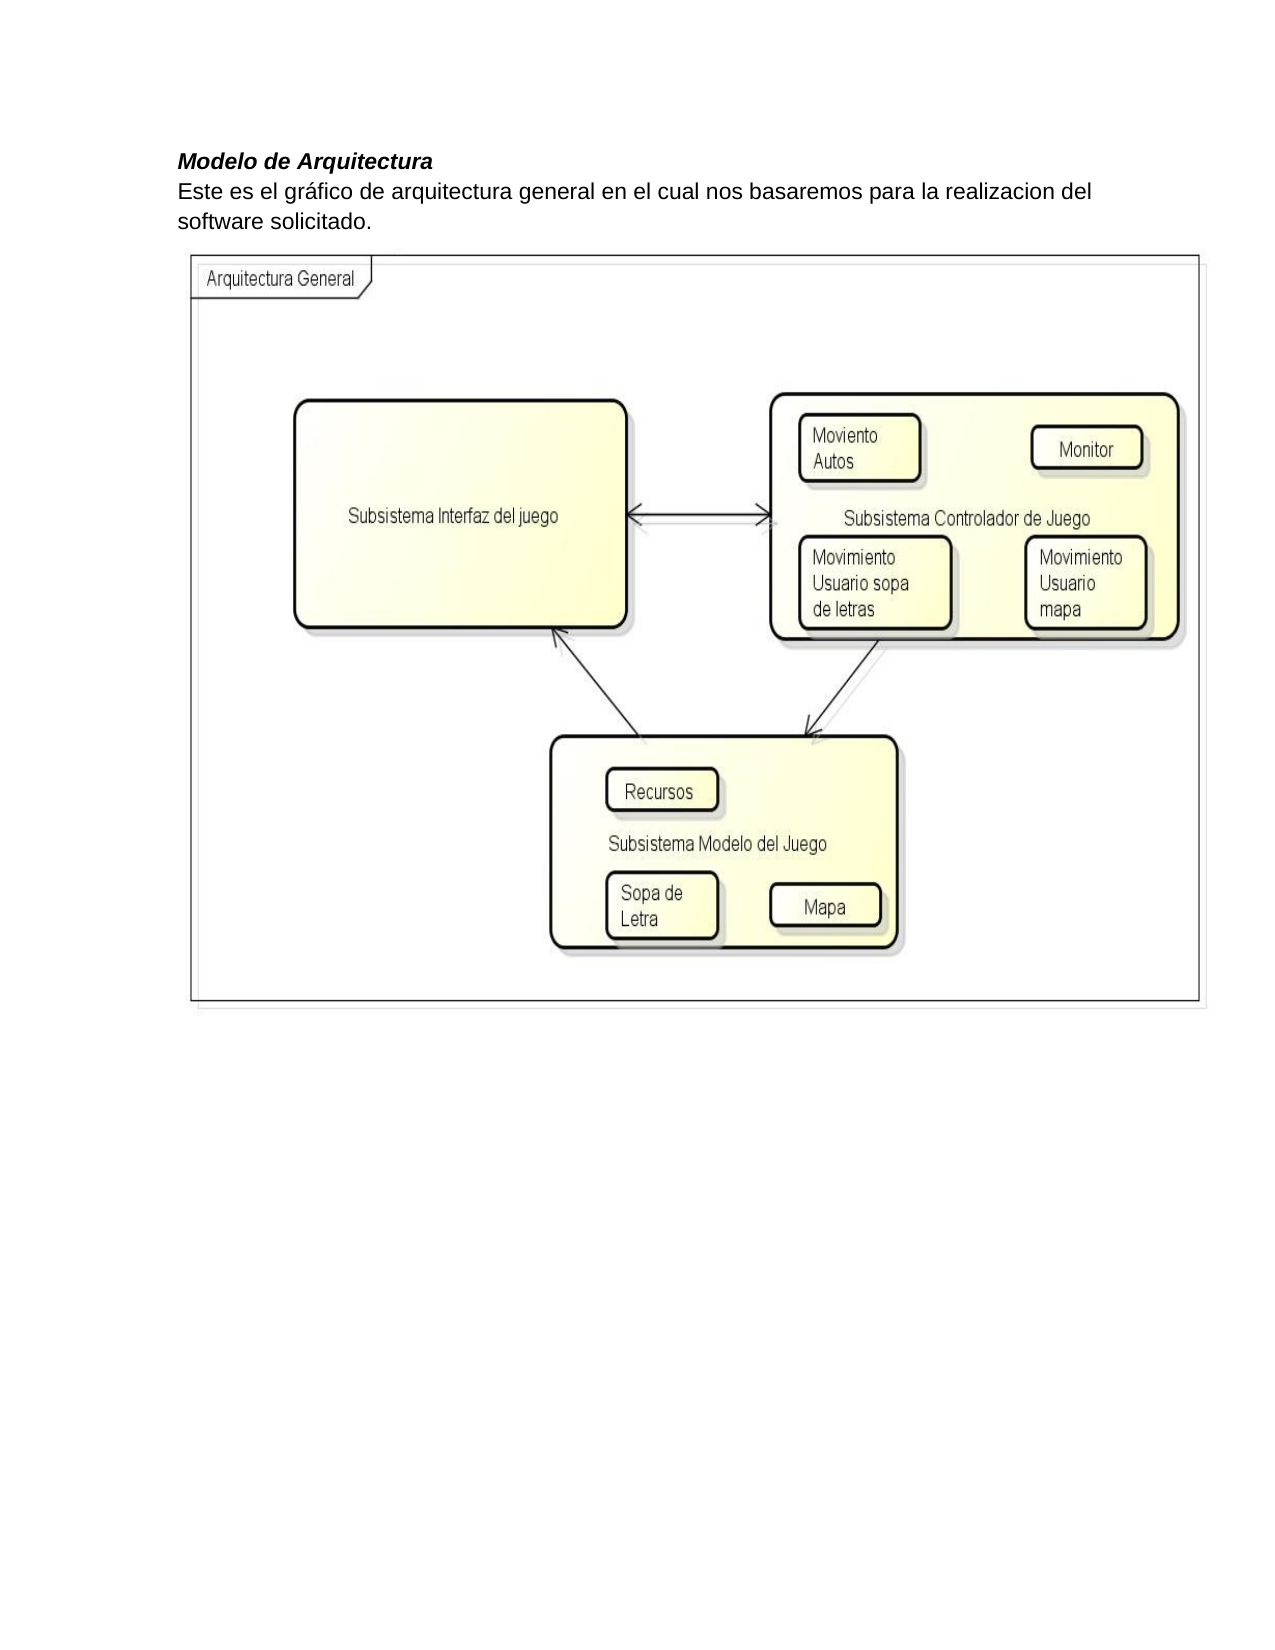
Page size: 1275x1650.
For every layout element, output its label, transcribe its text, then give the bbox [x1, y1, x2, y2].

picture [177, 238, 1212, 1017]
text Modelo de Arquitectura [177, 148, 1098, 174]
text Este es el gráfico de arquitectura general en el cual nos basaremos para la realizacion del software solicitado. [177, 178, 1098, 234]
